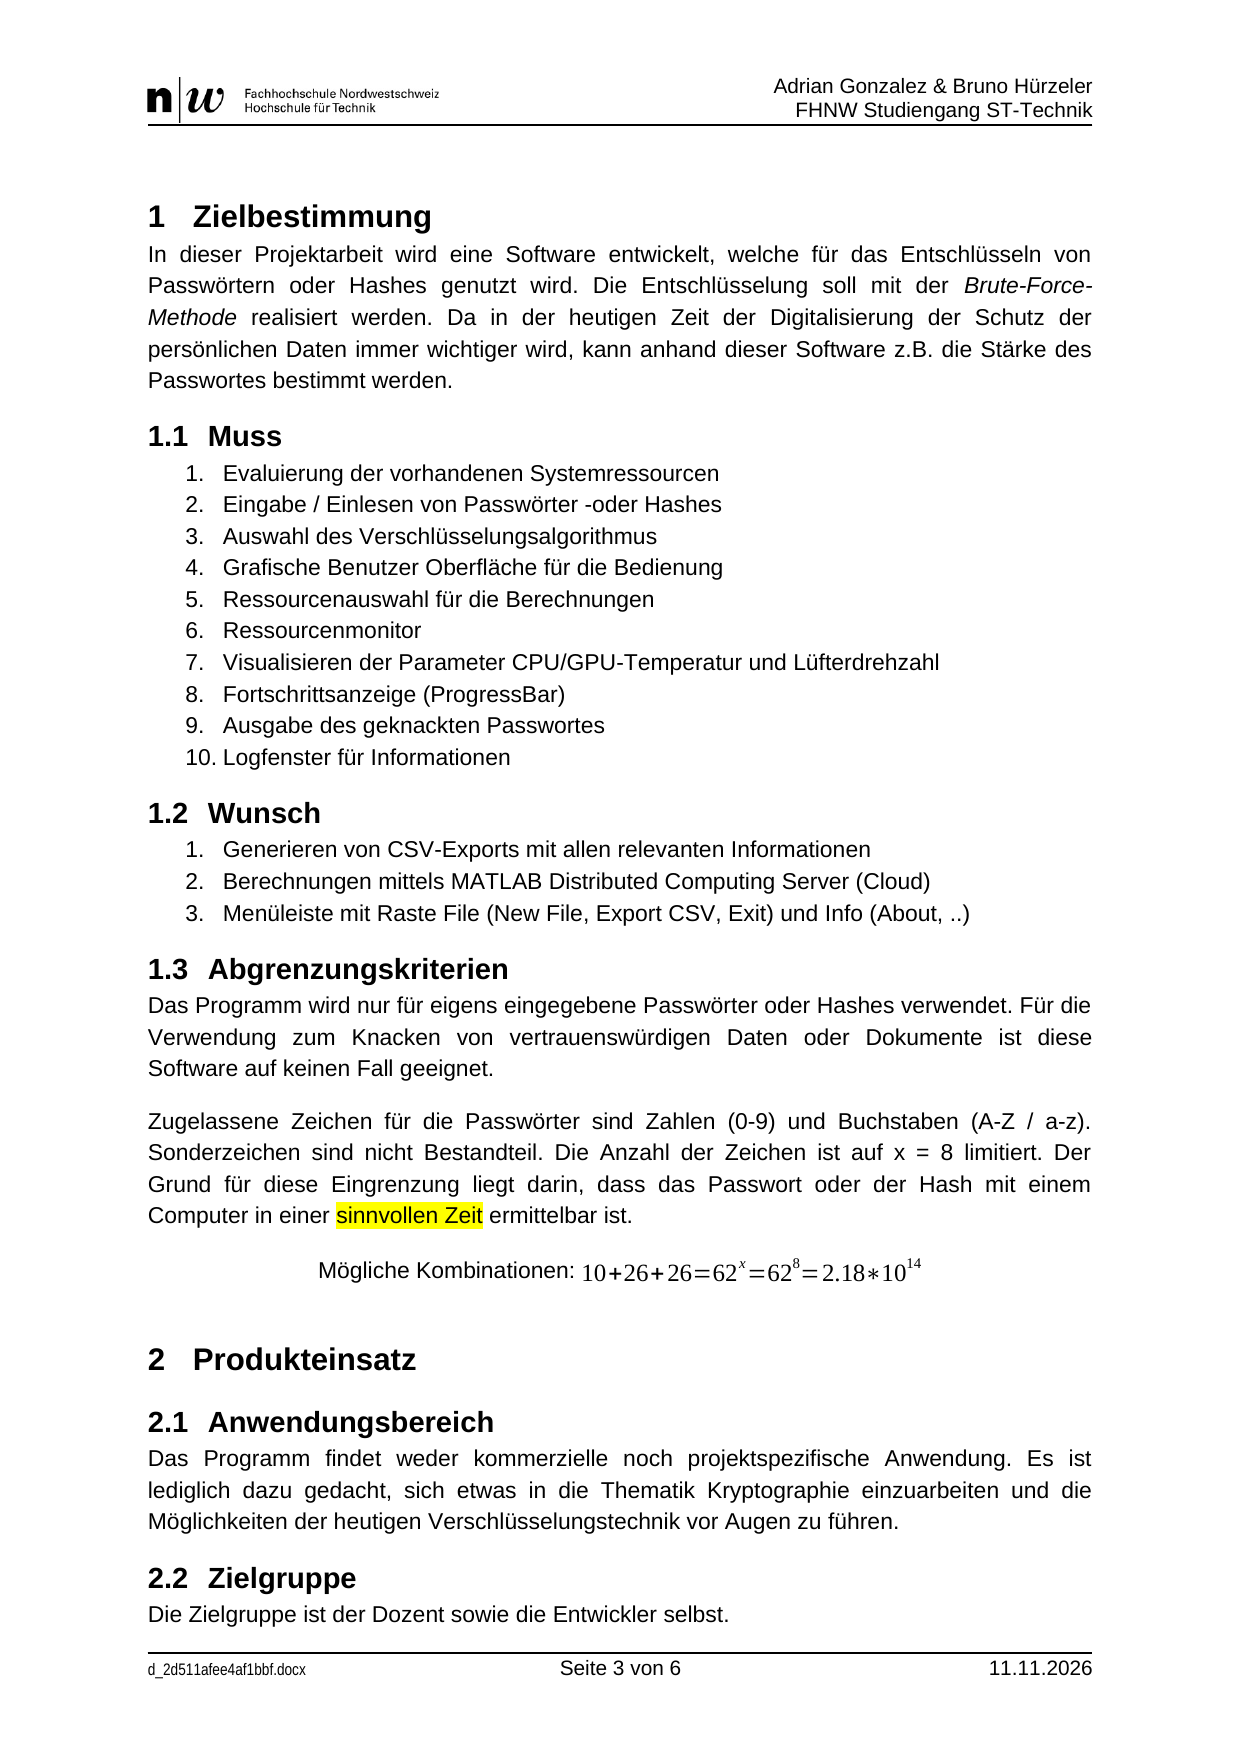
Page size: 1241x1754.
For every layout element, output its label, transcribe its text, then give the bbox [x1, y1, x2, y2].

subtitle Anwendungsbereich [148, 1405, 1092, 1438]
list Logfenster für Informationen [185, 744, 1092, 770]
list Eingabe / Einlesen von Passwörter -oder Hashes [185, 491, 1092, 518]
list Evaluierung der vorhandenen Systemressourcen [185, 460, 1092, 486]
list Fortschrittsanzeige (ProgressBar) [185, 681, 1092, 707]
subtitle Zielgruppe [148, 1561, 1092, 1594]
picture [147, 77, 439, 123]
list Auswahl des Verschlüsselungsalgorithmus [185, 523, 1092, 549]
list Berechnungen mittels MATLAB Distributed Computing Server (Cloud) [185, 868, 1092, 894]
list Grafische Benutzer Oberfläche für die Bedienung [185, 554, 1092, 581]
list Ressourcenmonitor [185, 617, 1092, 644]
text In dieser Projektarbeit wird eine Software entwickelt, welche für das Entschlüsseln von Passwörtern oder Hashes genutzt wird. Die Entschlüsselung soll mit der Brute-Force-Methode realisiert werden. Da in der heutigen Zeit der Digitalisierung der Schutz der persönlichen Daten immer wichtiger wird, kann anhand dieser Software z.B. die Stärke des Passwortes bestimmt werden. [148, 241, 1092, 393]
list Ressourcenauswahl für die Berechnungen [185, 586, 1092, 612]
list Visualisieren der Parameter CPU/GPU-Temperatur und Lüfterdrehzahl [185, 649, 1092, 675]
subtitle Zielbestimmung [148, 198, 1092, 234]
subtitle Produkteinsatz [148, 1341, 1092, 1377]
list Ausgabe des geknackten Passwortes [185, 712, 1092, 738]
subtitle Muss [148, 419, 1092, 453]
text Das Programm wird nur für eigens eingegebene Passwörter oder Hashes verwendet. Für die Verwendung zum Knacken von vertrauenswürdigen Daten oder Dokumente ist diese Software auf keinen Fall geeignet. [148, 992, 1092, 1082]
text Die Zielgruppe ist der Dozent sowie die Entwickler selbst. [148, 1601, 1092, 1627]
subtitle Wunsch [148, 796, 1092, 830]
text Zugelassene Zeichen für die Passwörter sind Zahlen (0-9) und Buchstaben (A-Z / a-z). Sonderzeichen sind nicht Bestandteil. Die Anzahl der Zeichen ist auf x = 8 limitiert. Der Grund für diese Eingrenzung liegt darin, dass das Passwort oder der Hash mit einem Computer in einer sinnvollen Zeit ermittelbar ist. [148, 1108, 1092, 1229]
subtitle Abgrenzungskriterien [148, 952, 1092, 985]
text Mögliche Kombinationen: [148, 1255, 1092, 1286]
list Generieren von CSV-Exports mit allen relevanten Informationen [185, 836, 1092, 863]
text Das Programm findet weder kommerzielle noch projektspezifische Anwendung. Es ist lediglich dazu gedacht, sich etwas in die Thematik Kryptographie einzuarbeiten und die Möglichkeiten der heutigen Verschlüsselungstechnik vor Augen zu führen. [148, 1445, 1092, 1535]
list Menüleiste mit Raste File (New File, Export CSV, Exit) und Info (About, ..) [185, 899, 1092, 926]
